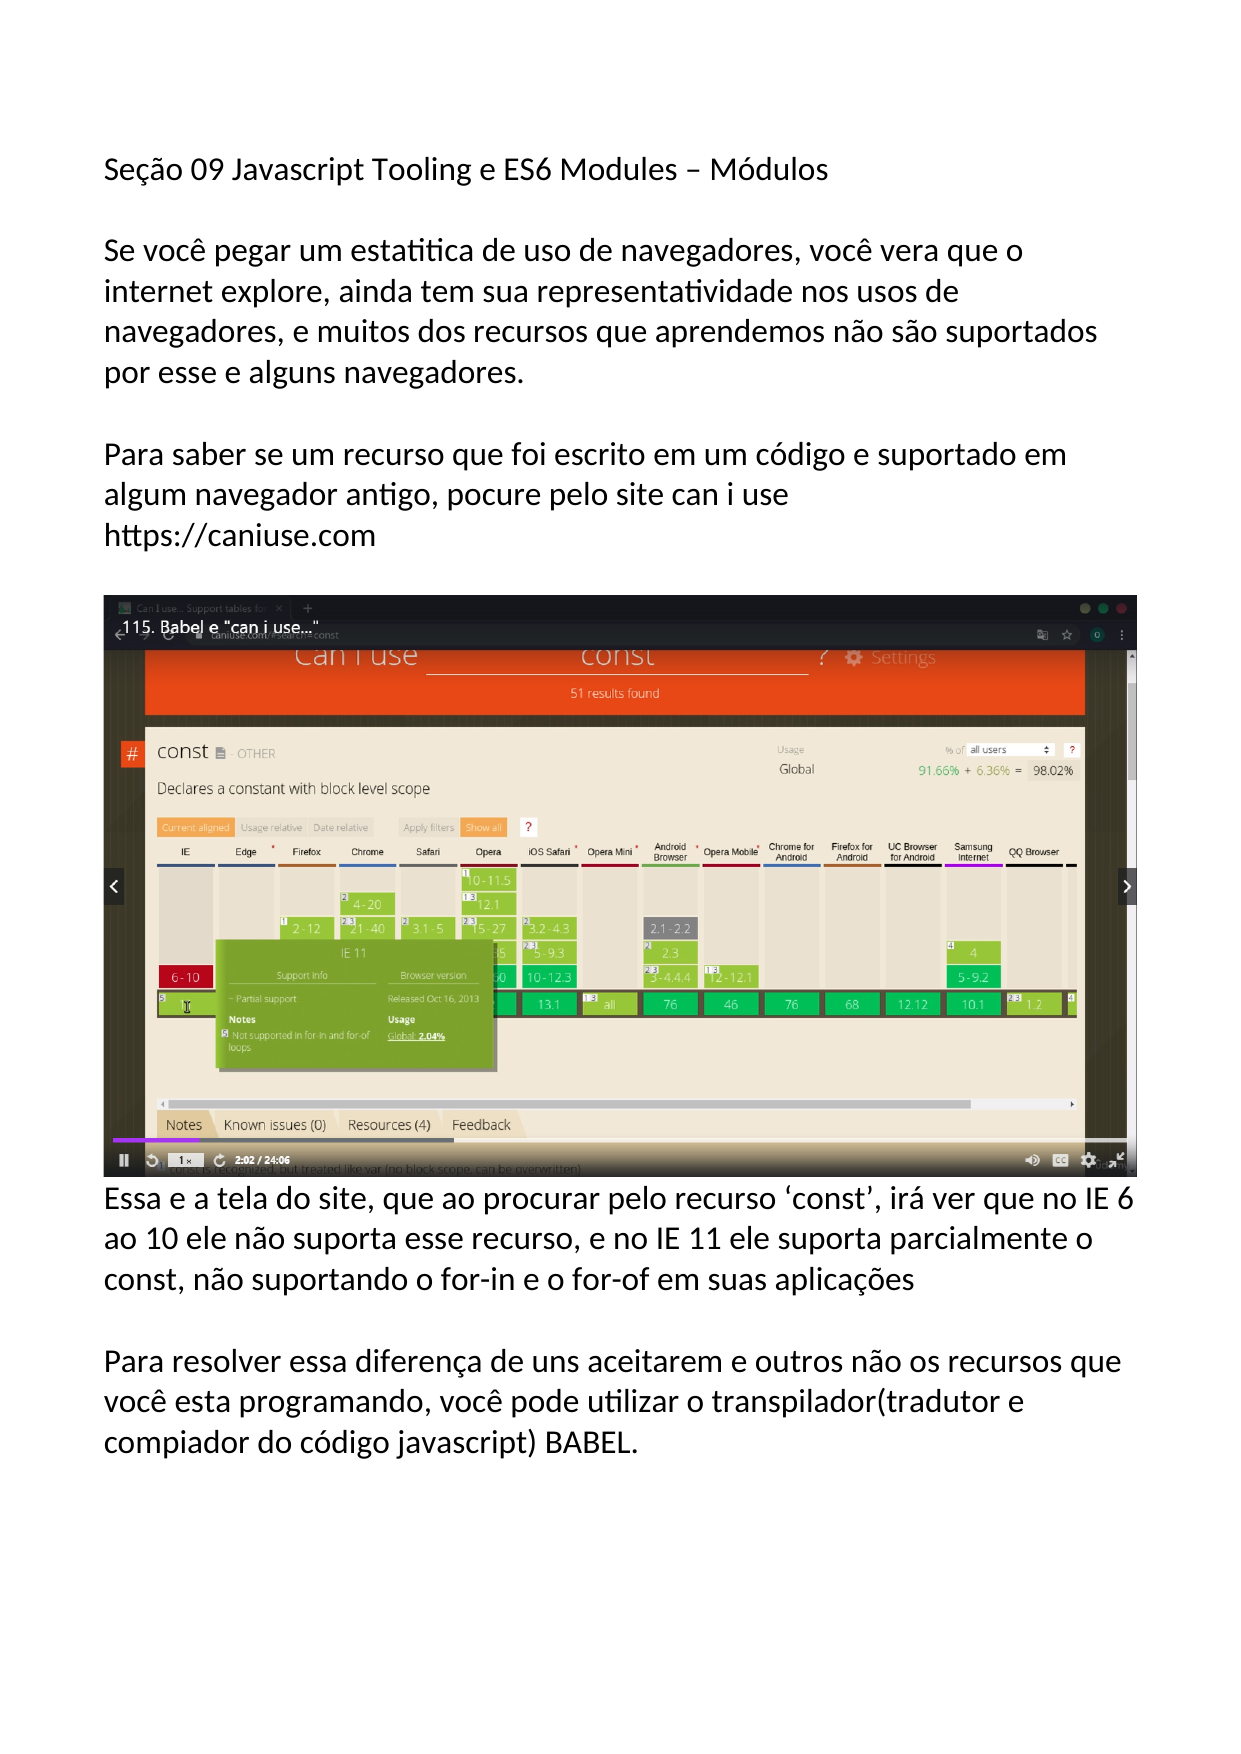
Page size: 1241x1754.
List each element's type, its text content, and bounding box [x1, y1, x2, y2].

picture [103, 595, 1137, 1177]
text Para resolver essa diferença de uns aceitarem e outros não os recursos que você esta programando, você pode utilizar o transpilador(tradutor e compiador do código javascript) BABEL. [103, 1339, 1137, 1462]
text Para saber se um recurso que foi escrito em um código e suportado em algum navegador antigo, pocure pelo site can i use [103, 433, 1137, 514]
text Essa e a tela do site, que ao procurar pelo recurso ‘const’, irá ver que no IE 6 ao 10 ele não suporta esse recurso, e no IE 11 ele suporta parcialmente o const, não suportando o for-in e o for-of em suas aplicações [103, 1177, 1137, 1299]
text https://caniuse.com [103, 514, 1137, 555]
text Seção 09 Javascript Tooling e ES6 Modules – Módulos [103, 148, 1137, 188]
text Se você pegar um estatitica de uso de navegadores, você vera que o internet explore, ainda tem sua representatividade nos usos de navegadores, e muitos dos recursos que aprendemos não são suportados por esse e alguns navegadores. [103, 229, 1137, 392]
